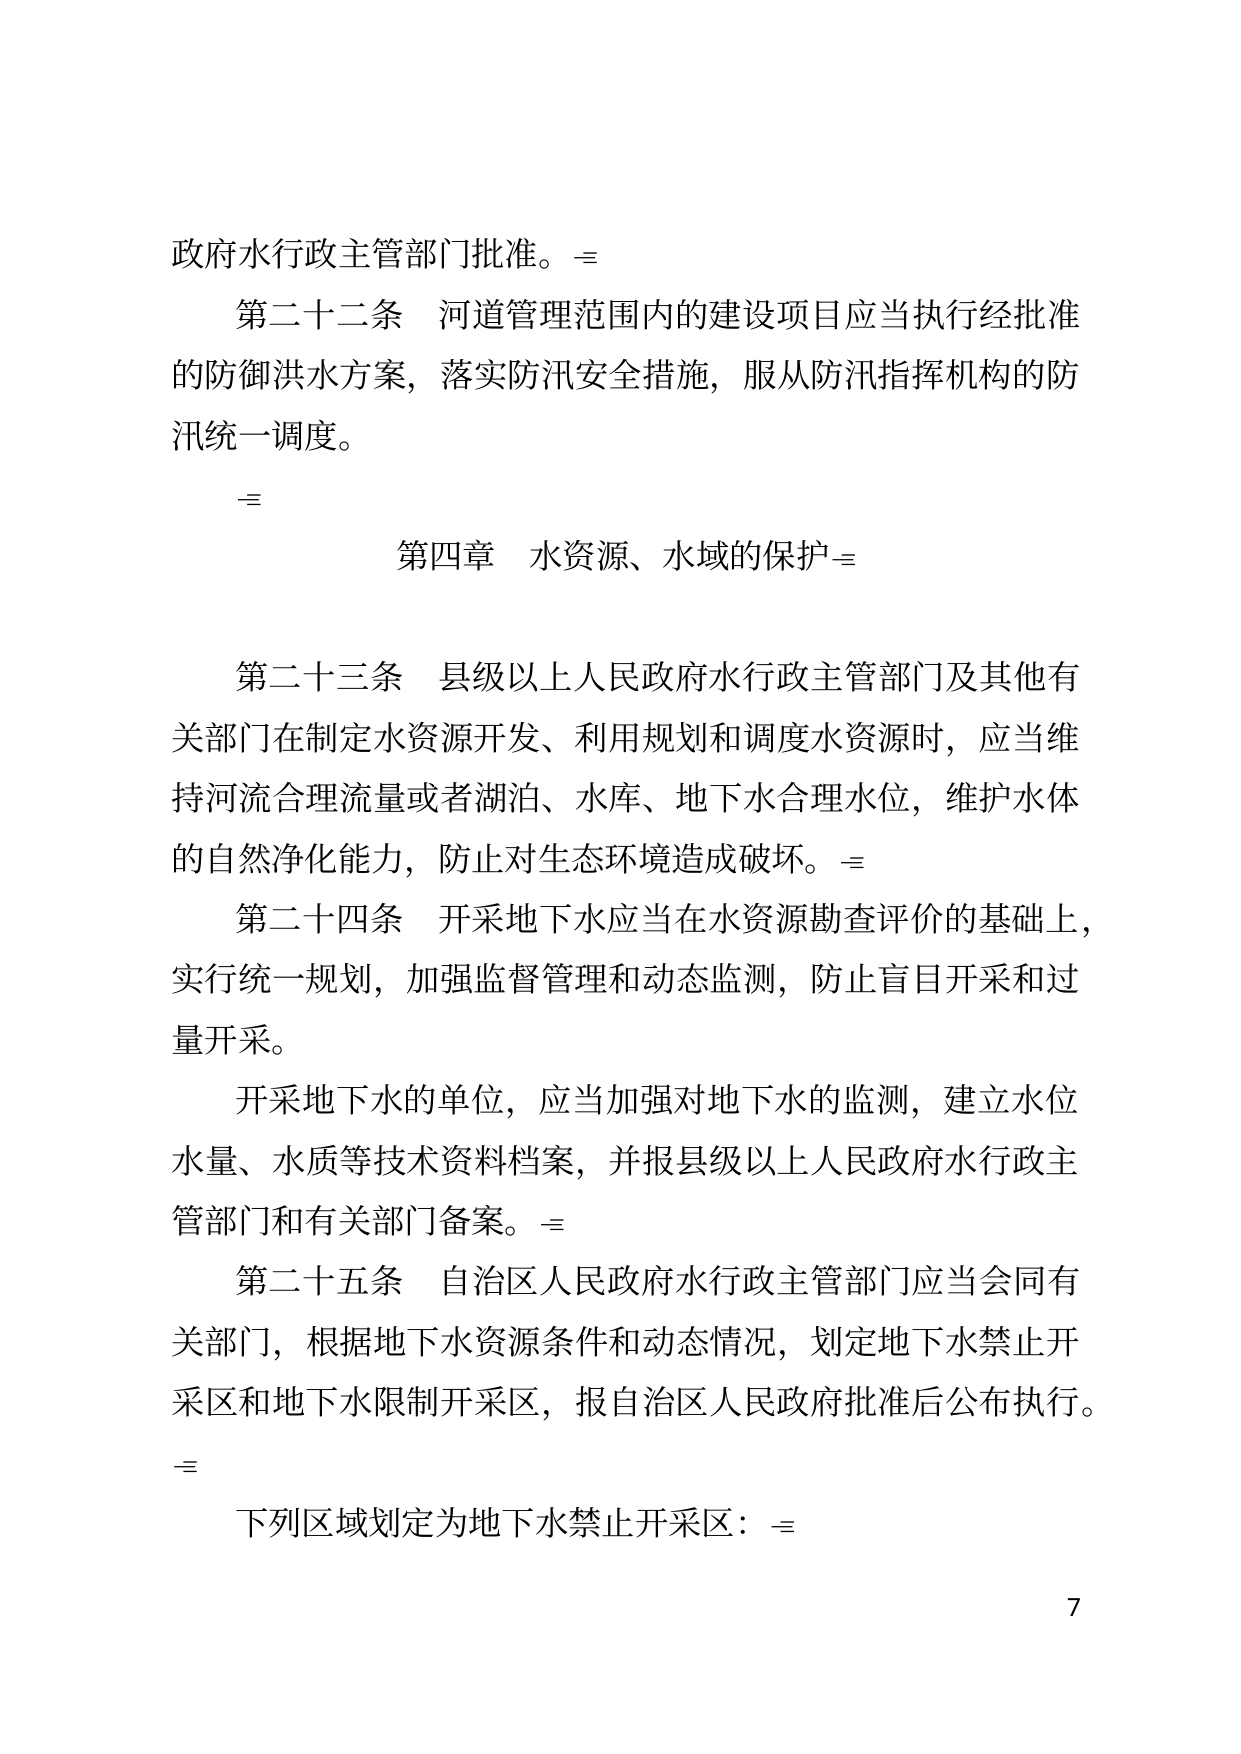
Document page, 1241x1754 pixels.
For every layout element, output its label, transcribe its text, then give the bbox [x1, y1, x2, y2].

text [171, 218, 1081, 279]
text  [171, 460, 1081, 521]
text 开采地下水的单位，应当加强对地下水的监测，建立水位、水量、水质等技术资料档案，并报县级以上人民政府水行政主管部门和有关部门备案。 [171, 1064, 1081, 1246]
text 第四章 水资源、水域的保护 [171, 521, 1081, 581]
text 第二十三条 县级以上人民政府水行政主管部门及其他有关部门在制定水资源开发、利用规划和调度水资源时，应当维持河流合理流量或者湖泊、水库、地下水合理水位，维护水体的自然净化能力，防止对生态环境造成破坏。 [171, 641, 1081, 883]
text 第二十五条 自治区人民政府水行政主管部门应当会同有关部门，根据地下水资源条件和动态情况，划定地下水禁止开采区和地下水限制开采区，报自治区人民政府批准后公布执行。 [171, 1246, 1081, 1487]
text 第二十四条 开采地下水应当在水资源勘查评价的基础上，实行统一规划，加强监督管理和动态监测，防止盲目开采和过量开采。 [171, 883, 1081, 1064]
text 第二十二条 河道管理范围内的建设项目应当执行经批准的防御洪水方案，落实防汛安全措施，服从防汛指挥机构的防汛统一调度。 [171, 279, 1081, 460]
text 下列区域划定为地下水禁止开采区： [171, 1487, 1081, 1548]
